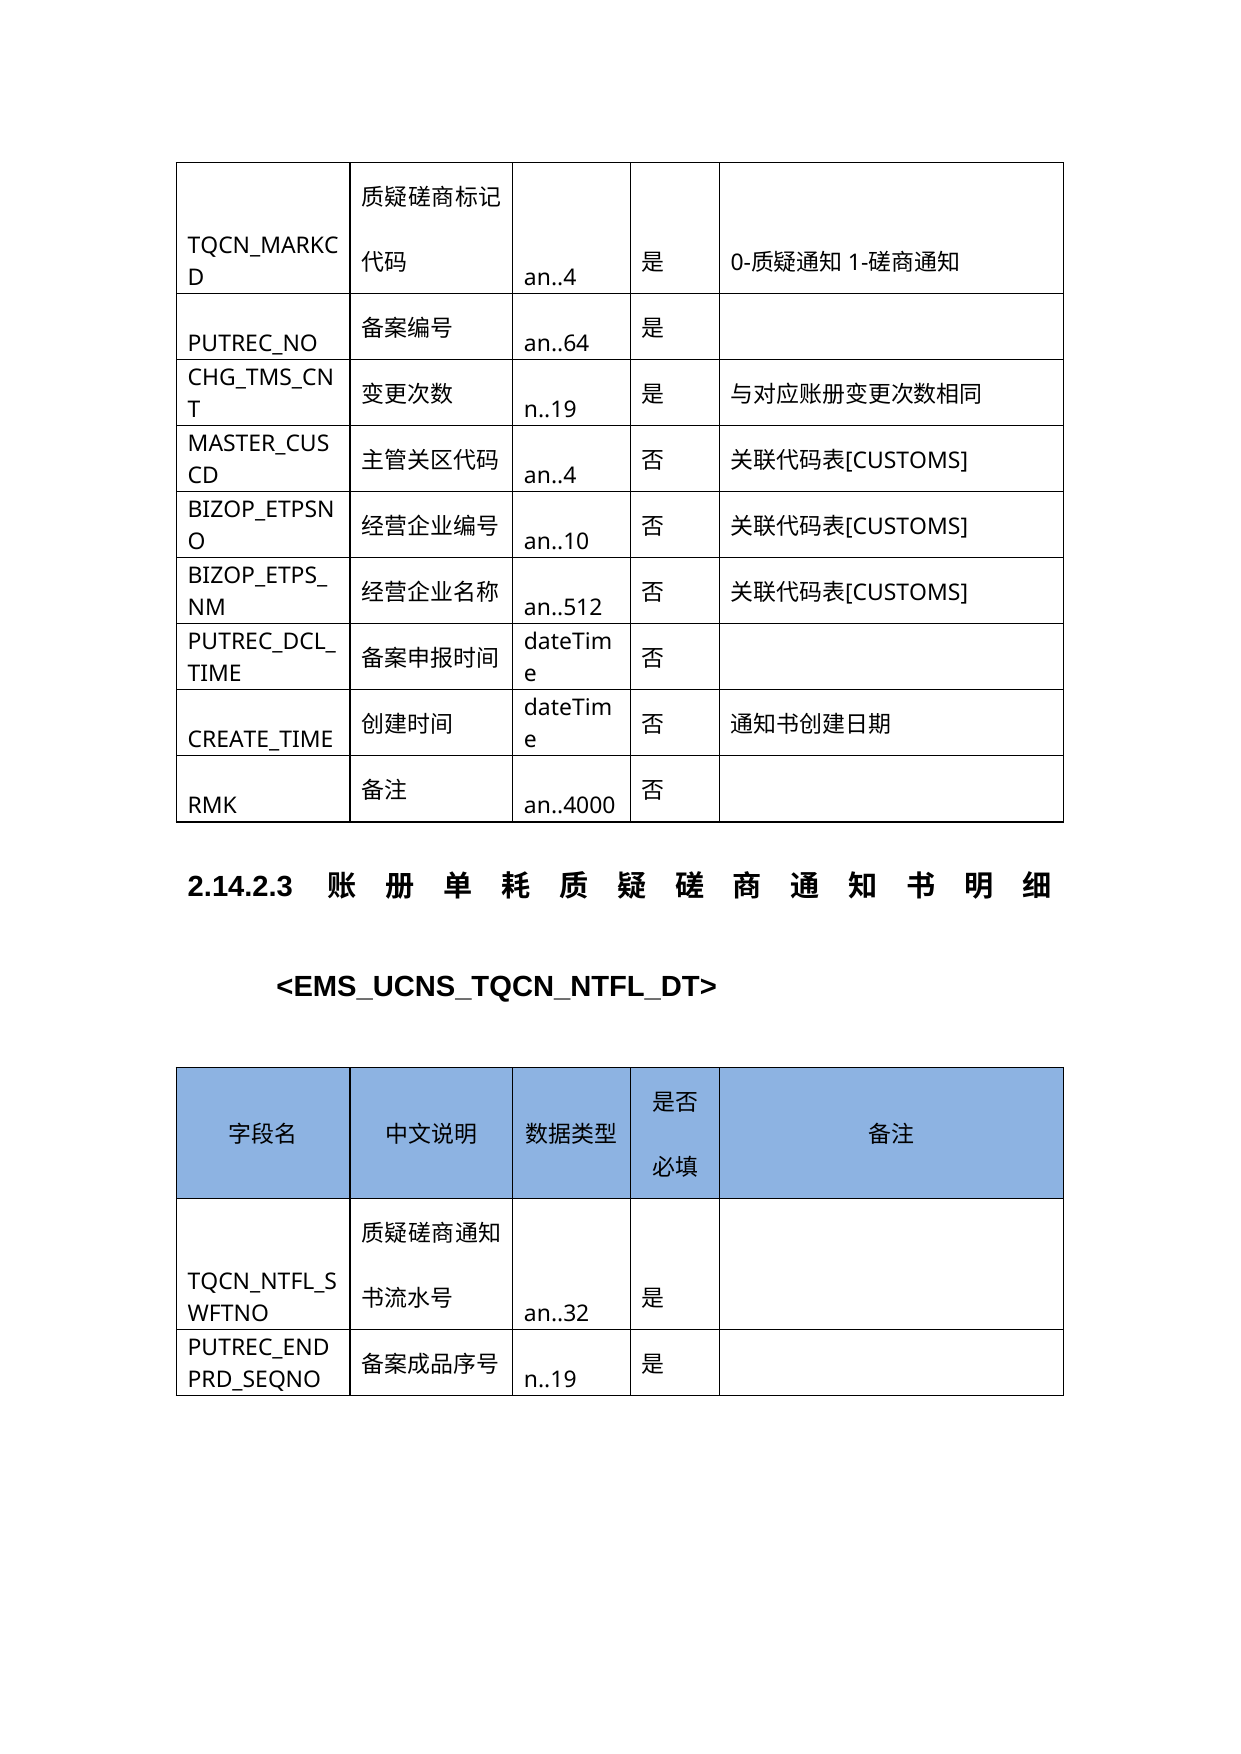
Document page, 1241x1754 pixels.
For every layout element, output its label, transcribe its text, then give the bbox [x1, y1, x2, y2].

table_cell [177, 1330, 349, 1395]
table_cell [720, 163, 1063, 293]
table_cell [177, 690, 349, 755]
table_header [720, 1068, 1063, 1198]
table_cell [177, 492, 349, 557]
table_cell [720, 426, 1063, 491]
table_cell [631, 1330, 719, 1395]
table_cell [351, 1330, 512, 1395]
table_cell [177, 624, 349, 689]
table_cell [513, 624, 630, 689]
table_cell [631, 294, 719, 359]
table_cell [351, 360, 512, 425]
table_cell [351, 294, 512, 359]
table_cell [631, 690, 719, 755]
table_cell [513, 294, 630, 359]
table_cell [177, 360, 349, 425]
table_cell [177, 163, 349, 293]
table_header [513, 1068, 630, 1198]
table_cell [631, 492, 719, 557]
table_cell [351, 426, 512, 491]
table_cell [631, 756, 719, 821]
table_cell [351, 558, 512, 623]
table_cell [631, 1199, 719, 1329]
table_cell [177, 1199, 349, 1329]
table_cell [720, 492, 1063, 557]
subtitle 2.14.2.3账册单耗质疑磋商通知书明细<EMS_UCNS_TQCN_NTFL_DT> [187, 852, 1053, 1018]
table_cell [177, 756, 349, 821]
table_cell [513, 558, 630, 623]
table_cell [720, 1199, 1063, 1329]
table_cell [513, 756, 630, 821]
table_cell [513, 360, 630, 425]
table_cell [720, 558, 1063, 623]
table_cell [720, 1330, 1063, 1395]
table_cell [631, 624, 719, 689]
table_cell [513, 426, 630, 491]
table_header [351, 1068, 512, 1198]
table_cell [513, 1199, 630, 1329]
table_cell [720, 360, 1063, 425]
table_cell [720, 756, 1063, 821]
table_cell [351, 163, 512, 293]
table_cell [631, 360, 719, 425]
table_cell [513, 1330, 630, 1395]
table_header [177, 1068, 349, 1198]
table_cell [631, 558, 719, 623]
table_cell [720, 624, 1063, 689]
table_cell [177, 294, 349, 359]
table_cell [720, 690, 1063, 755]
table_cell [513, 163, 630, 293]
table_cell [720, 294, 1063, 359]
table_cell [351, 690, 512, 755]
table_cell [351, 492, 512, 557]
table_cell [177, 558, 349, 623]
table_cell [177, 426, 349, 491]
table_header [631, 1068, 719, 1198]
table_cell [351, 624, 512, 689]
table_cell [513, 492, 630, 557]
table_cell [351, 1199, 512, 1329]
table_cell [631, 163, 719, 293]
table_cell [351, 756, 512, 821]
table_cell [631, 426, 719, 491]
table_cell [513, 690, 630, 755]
